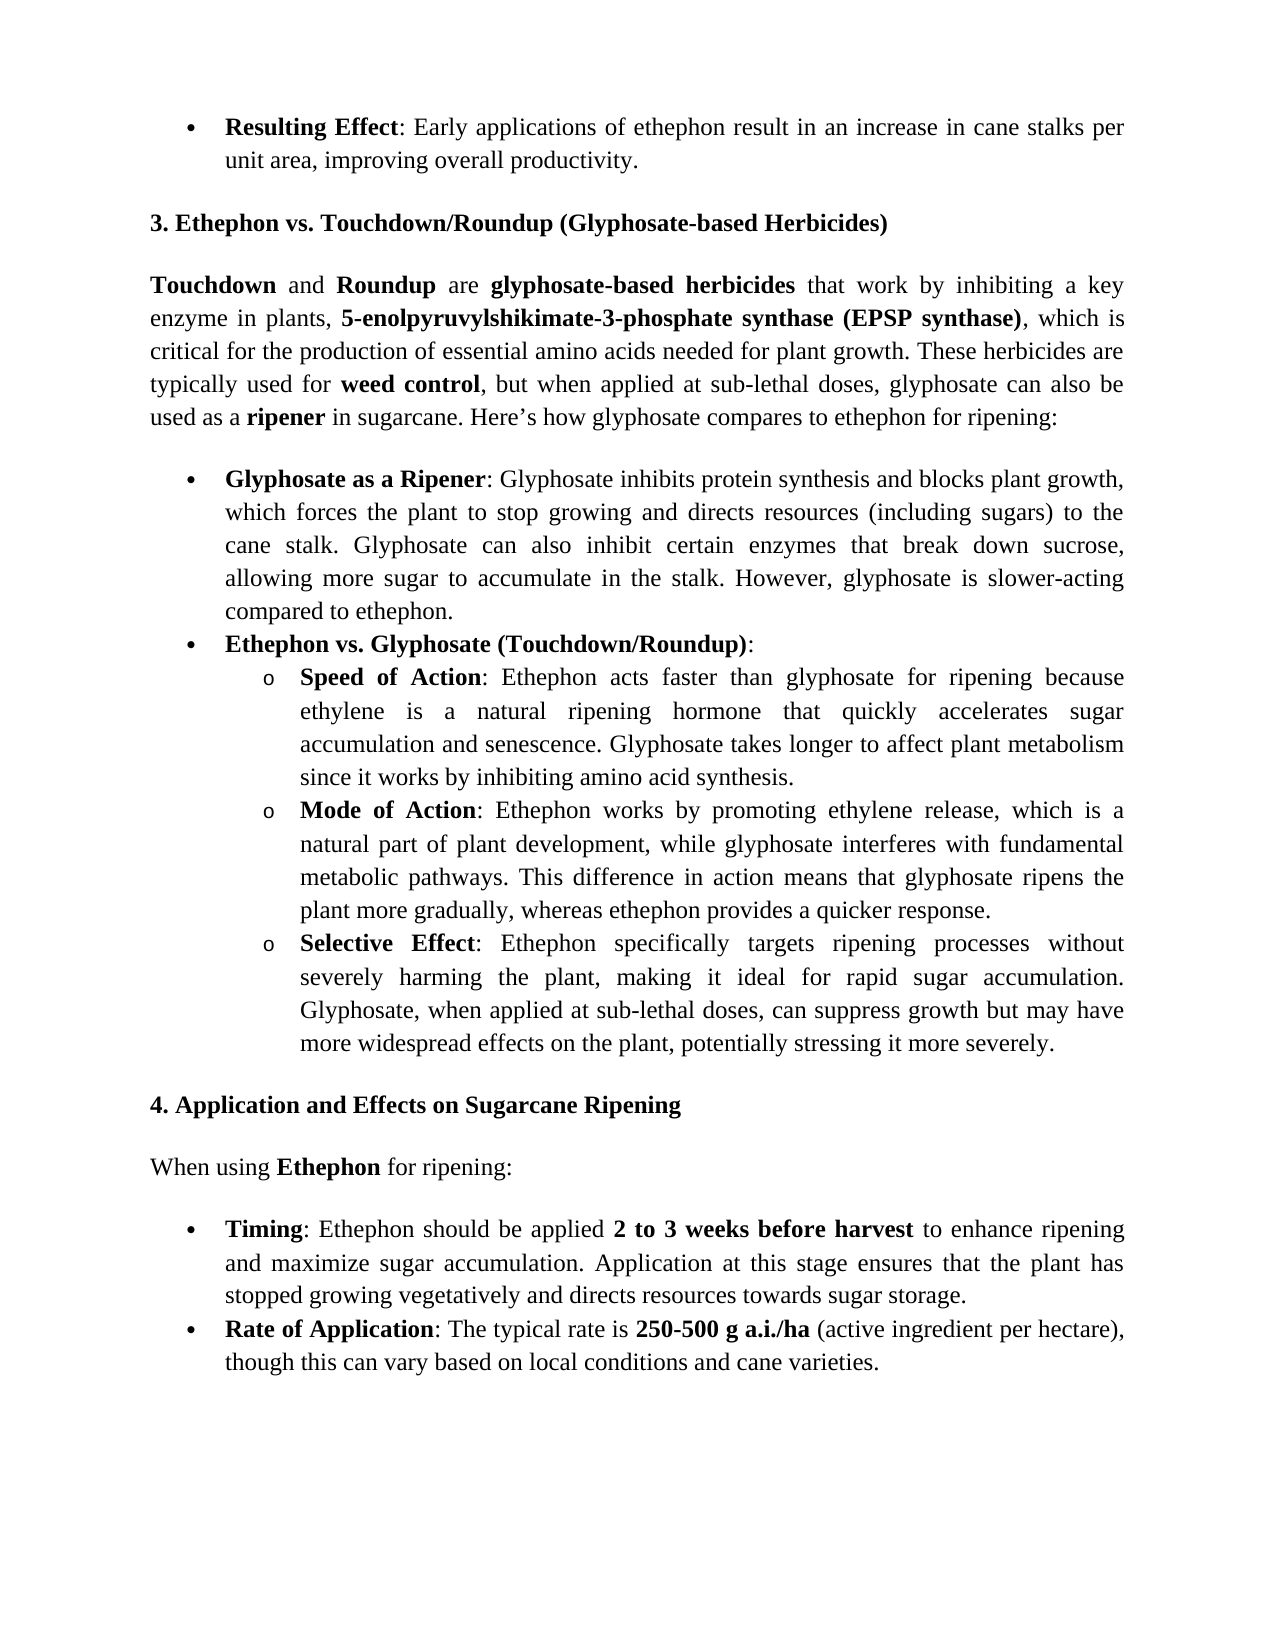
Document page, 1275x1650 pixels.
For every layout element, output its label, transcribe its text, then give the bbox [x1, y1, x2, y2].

text 4. Application and Effects on Sugarcane Ripening [150, 1090, 1125, 1119]
list Selective Effect: Ethephon specifically targets ripening processes without severely harming the plant, making it ideal for rapid sugar accumulation. Glyphosate, when applied at sub-lethal doses, can suppress growth but may have more widespread effects on the plant, potentially stressing it more severely. [262, 928, 1125, 1057]
list Rate of Application: The typical rate is 250-500 g a.i./ha (active ingredient per hectare), though this can vary based on local conditions and cane varieties. [187, 1314, 1125, 1375]
list Glyphosate as a Ripener: Glyphosate inhibits protein synthesis and blocks plant growth, which forces the plant to stop growing and directs resources (including sugars) to the cane stalk. Glyphosate can also inhibit certain enzymes that break down sucrose, allowing more sugar to accumulate in the stalk. However, glyphosate is slower-acting compared to ethephon. [187, 464, 1125, 625]
list Resulting Effect: Early applications of ethephon result in an increase in cane stalks per unit area, improving overall productivity. [187, 112, 1125, 174]
list Timing: Ethephon should be applied 2 to 3 weeks before harvest to enhance ripening and maximize sugar accumulation. Application at this stage ensures that the plant has stopped growing vegetatively and directs resources towards sugar storage. [187, 1214, 1125, 1309]
list Ethephon vs. Glyphosate (Touchdown/Roundup): [187, 629, 1125, 658]
text When using Ethephon for ripening: [150, 1152, 1125, 1181]
text 3. Ethephon vs. Touchdown/Roundup (Glyphosate-based Herbicides) [150, 208, 1125, 236]
list Speed of Action: Ethephon acts faster than glyphosate for ripening because ethylene is a natural ripening hormone that quickly accelerates sugar accumulation and senescence. Glyphosate takes longer to affect plant metabolism since it works by inhibiting amino acid synthesis. [262, 662, 1125, 791]
text Touchdown and Roundup are glyphosate-based herbicides that work by inhibiting a key enzyme in plants, 5-enolpyruvylshikimate-3-phosphate synthase (EPSP synthase), which is critical for the production of essential amino acids needed for plant growth. These herbicides are typically used for weed control, but when applied at sub-lethal doses, glyphosate can also be used as a ripener in sugarcane. Here’s how glyphosate compares to ethephon for ripening: [150, 270, 1125, 431]
list Mode of Action: Ethephon works by promoting ethylene release, which is a natural part of plant development, while glyphosate interferes with fundamental metabolic pathways. This difference in action means that glyphosate ripens the plant more gradually, whereas ethephon provides a quicker response. [262, 795, 1125, 924]
